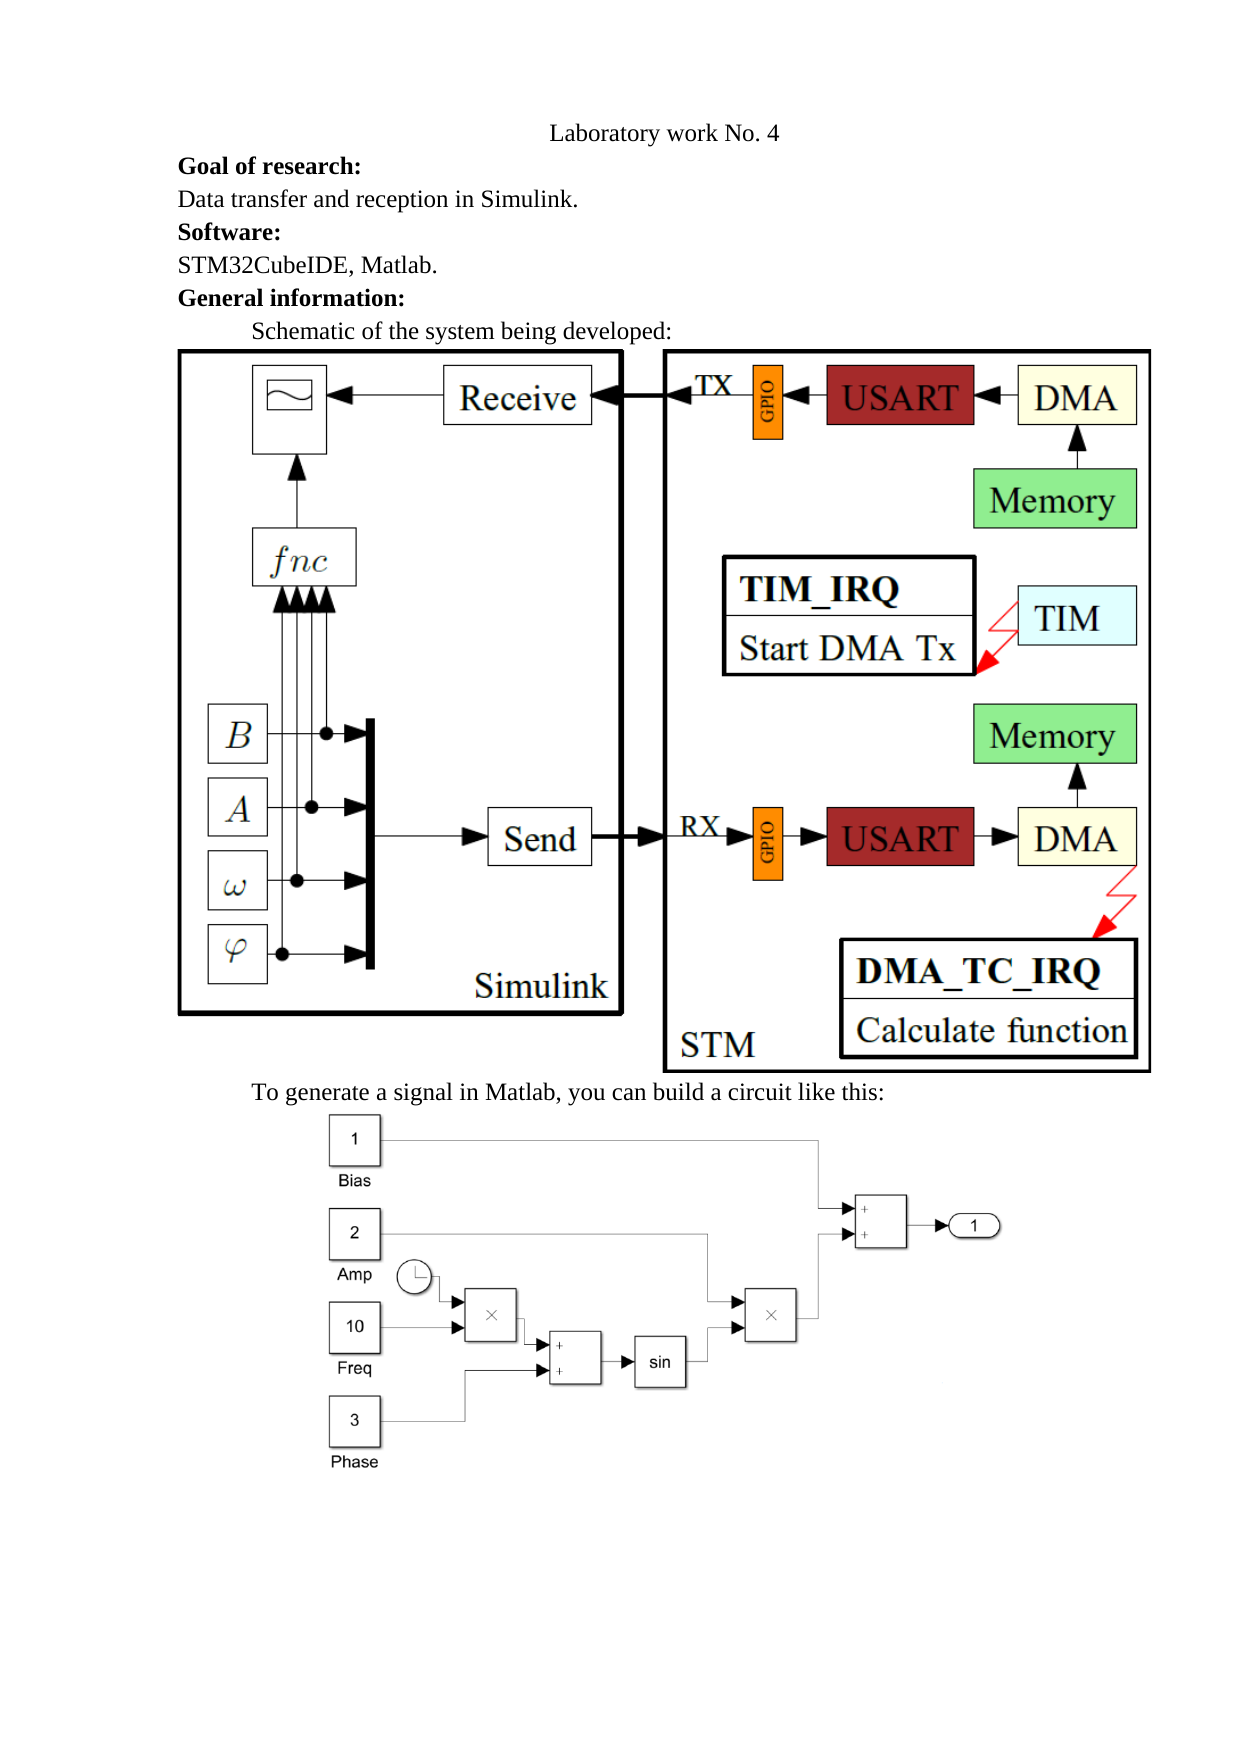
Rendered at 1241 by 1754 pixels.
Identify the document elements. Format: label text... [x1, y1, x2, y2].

text To generate a signal in Matlab, you can build a circuit like this: [177, 1077, 1152, 1106]
text Data transfer and reception in Simulink. [177, 184, 1152, 213]
picture [177, 349, 1152, 1073]
text General information: [177, 283, 1152, 312]
picture [321, 1110, 1008, 1474]
text Software: [177, 217, 1152, 246]
text STM32CubeIDE, Matlab. [177, 250, 1152, 279]
text Schematic of the system being developed: [177, 316, 1152, 345]
text Laboratory work No. 4 [177, 118, 1152, 147]
text Goal of research: [177, 151, 1152, 180]
